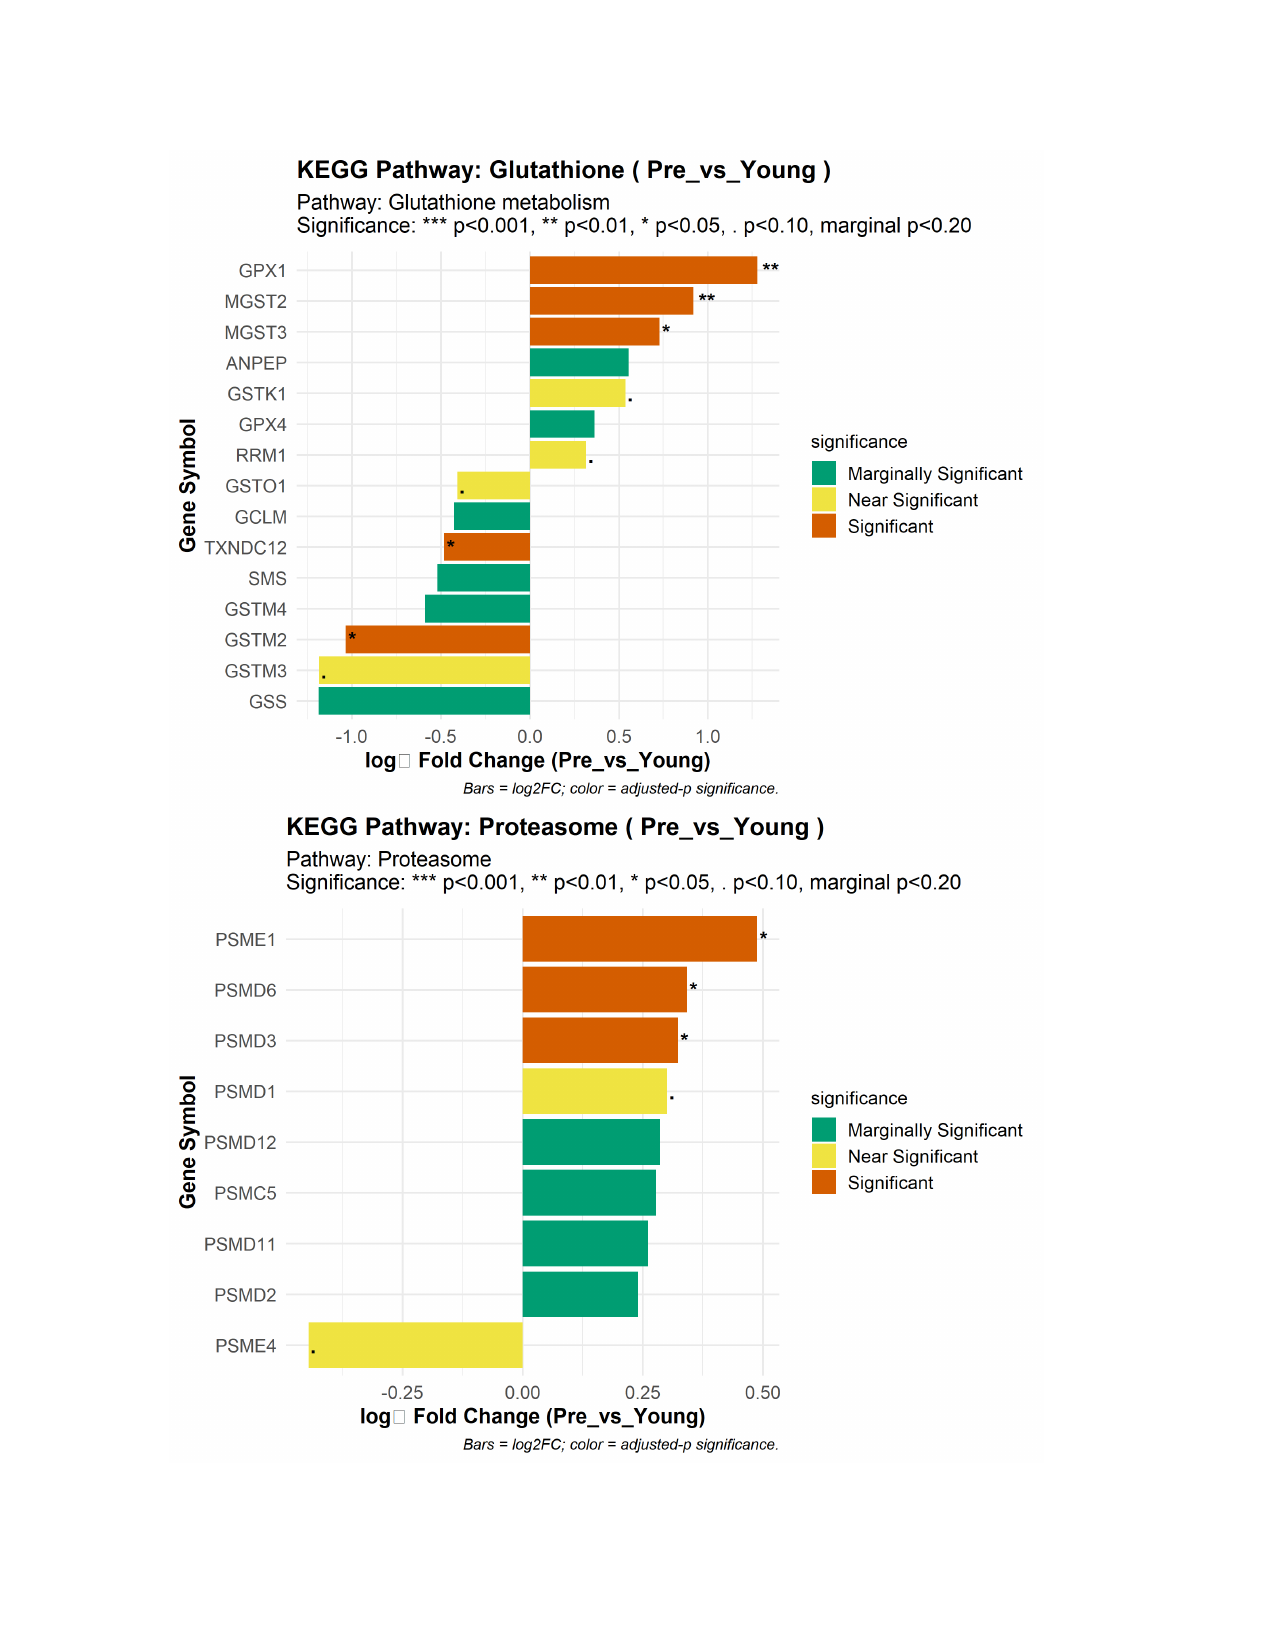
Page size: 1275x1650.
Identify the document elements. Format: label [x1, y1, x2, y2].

picture [168, 150, 1044, 1463]
